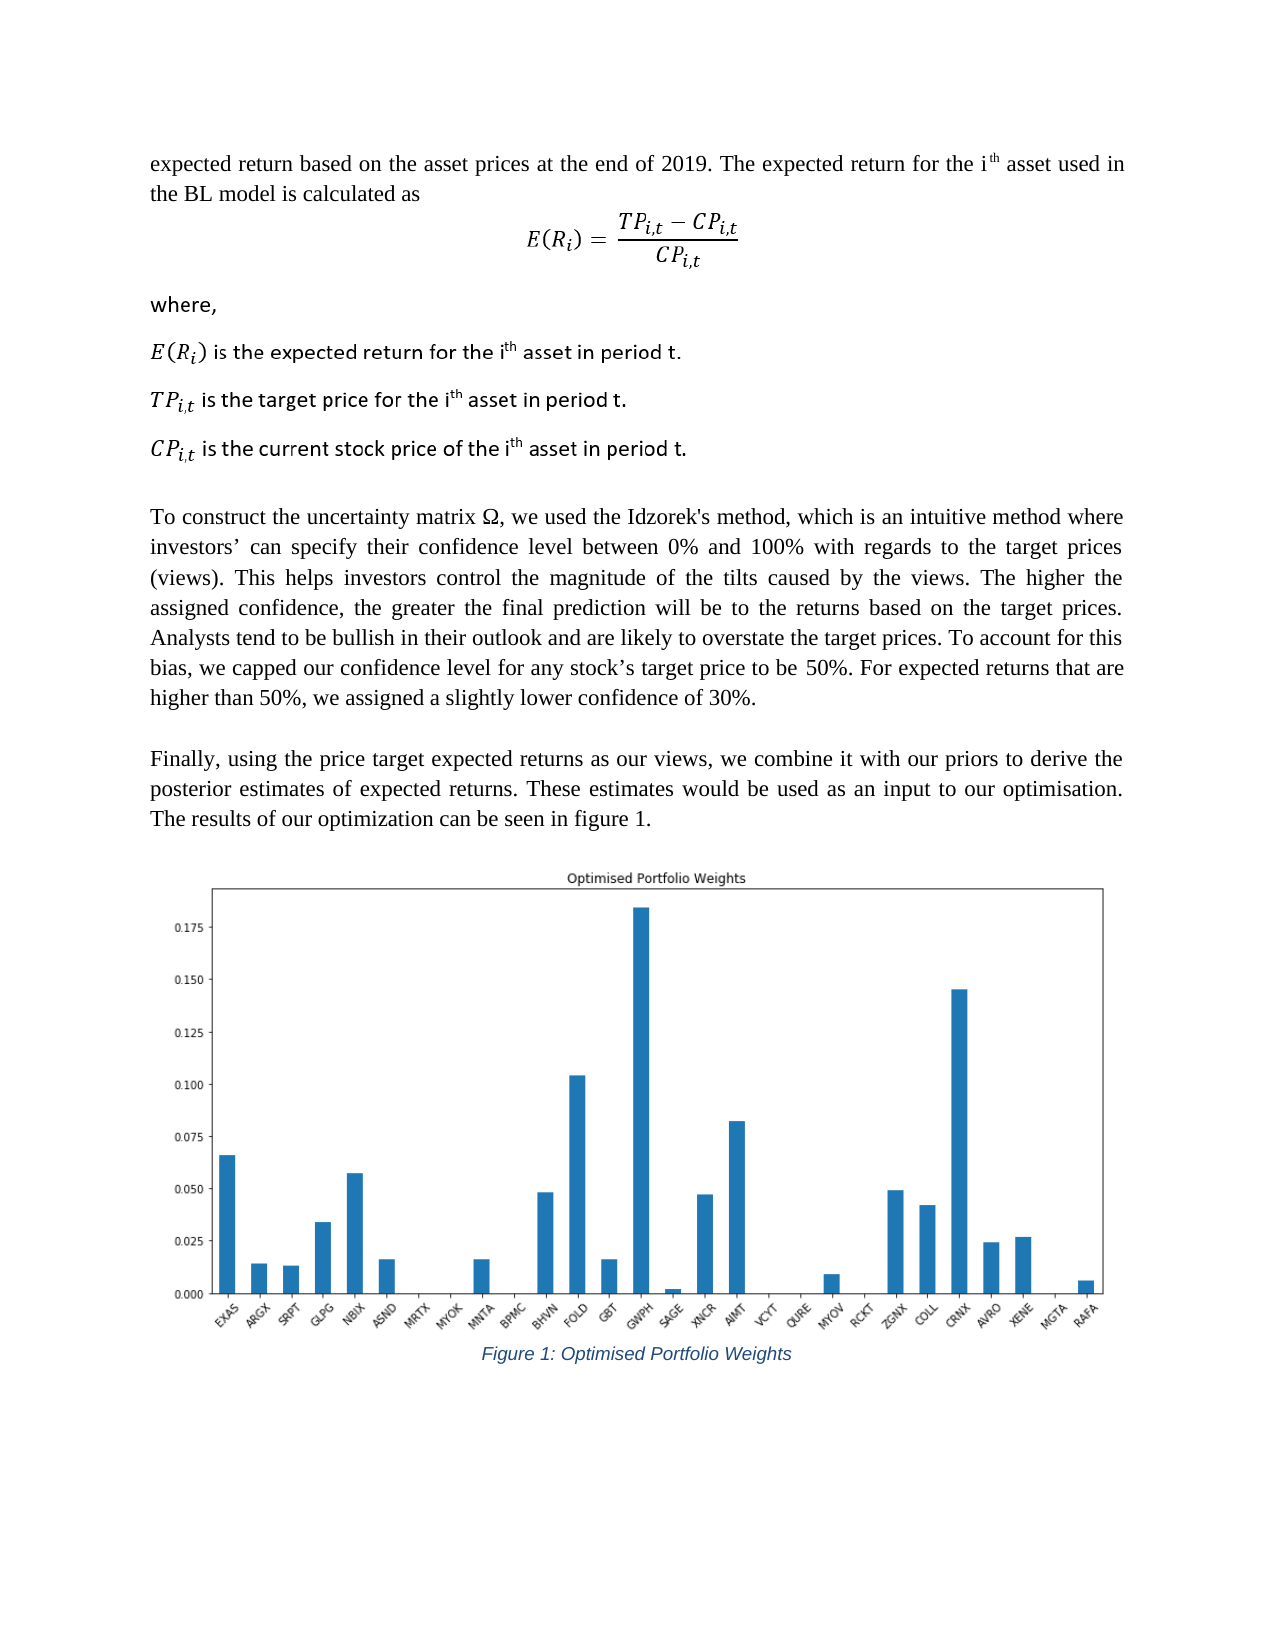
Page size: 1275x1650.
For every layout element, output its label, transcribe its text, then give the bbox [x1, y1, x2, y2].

picture [166, 865, 1109, 1339]
text Finally, using the price target expected returns as our views, we combine it with our priors to derive the posterior estimates of expected returns. These estimates would be used as an input to our optimisation. The results of our optimization can be seen in figure 1. [150, 801, 1125, 832]
text To construct the uncertainty matrix Ω, we used the Idzorek's method, which is an intuitive method where investors’ can specify their confidence level between 0% and 100% with regards to the target prices (views). This helps investors control the magnitude of the tilts caused by the views. The higher the assigned confidence, the greater the final prediction will be to the returns based on the target prices. Analysts tend to be bullish in their outlook and are likely to overstate the target prices. To account for this bias, we capped our confidence level for any stock’s target price to be 50%. For expected returns that are higher than 50%, we assigned a slightly lower confidence of 30%. [150, 650, 1125, 711]
picture [150, 210, 752, 469]
